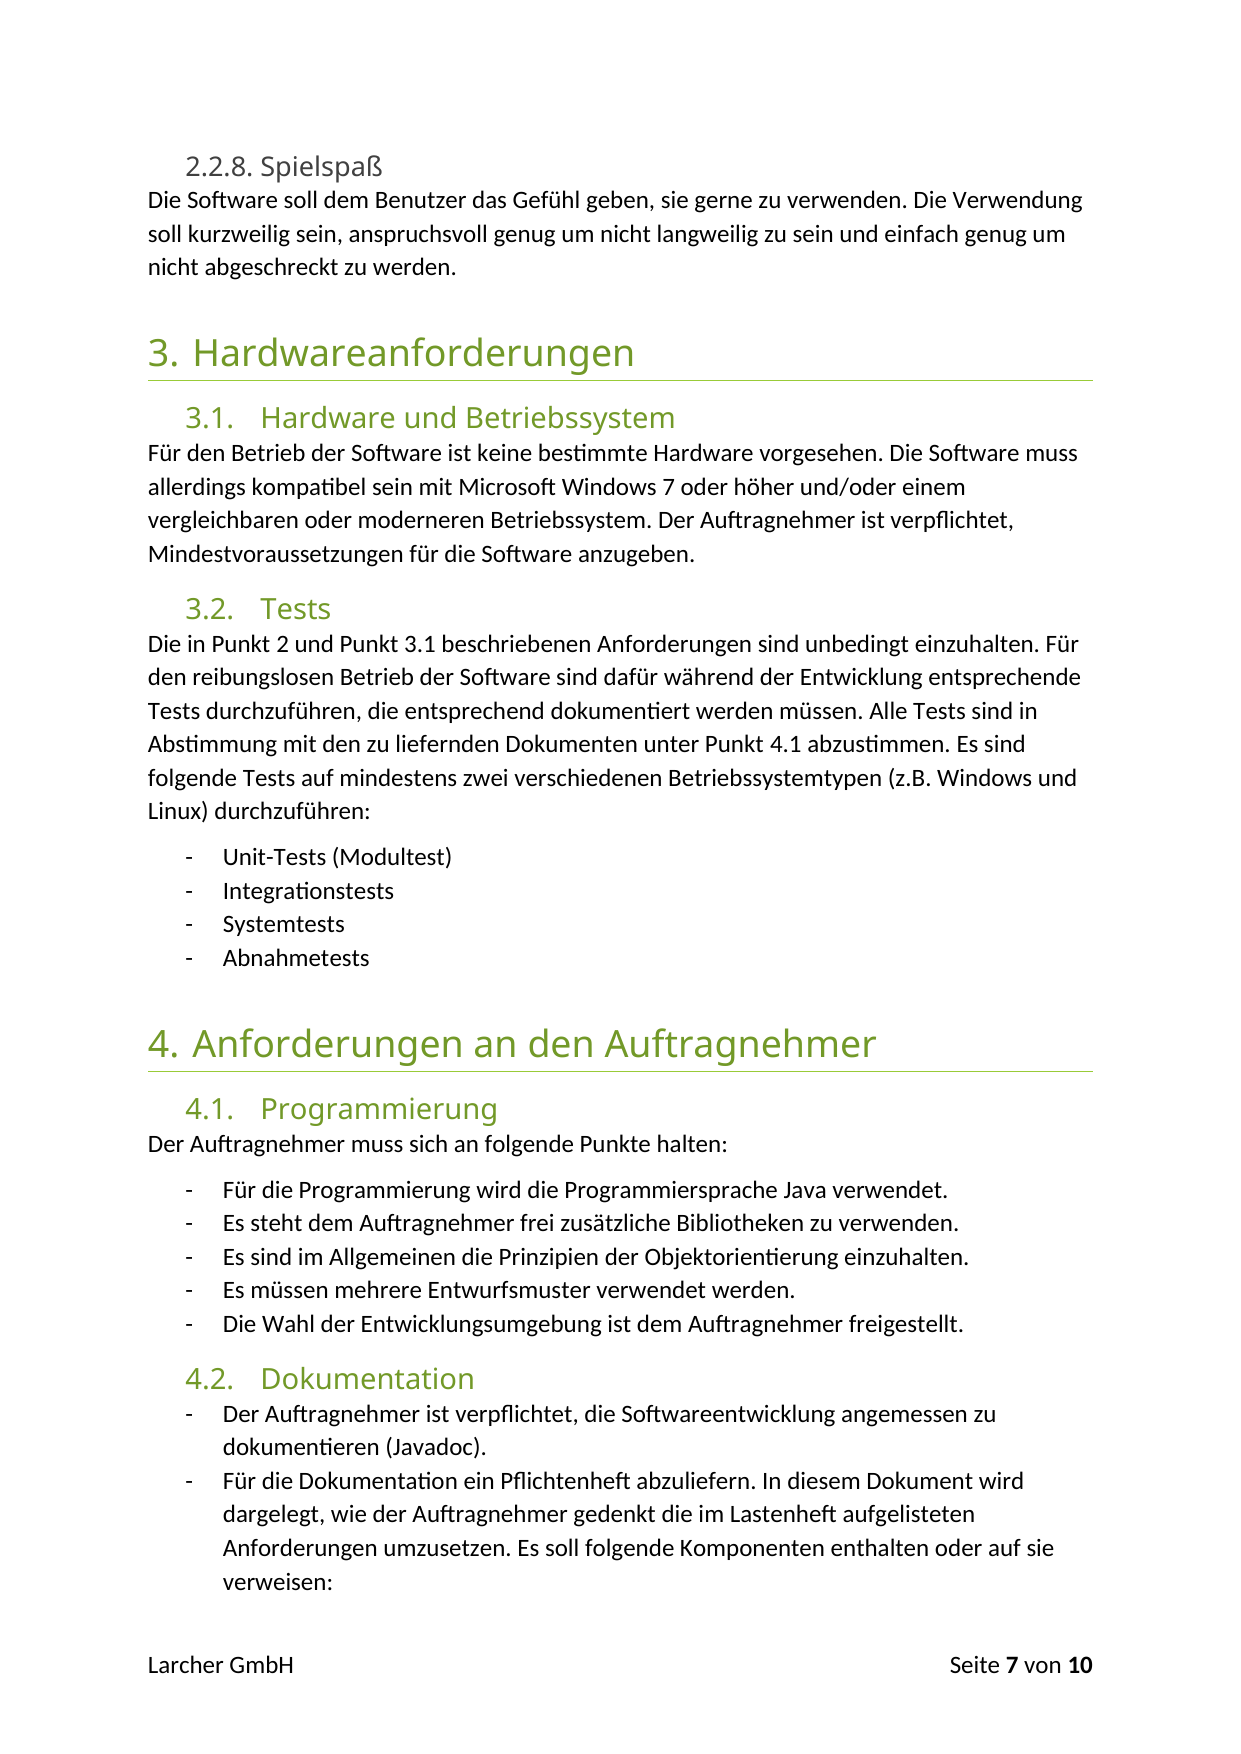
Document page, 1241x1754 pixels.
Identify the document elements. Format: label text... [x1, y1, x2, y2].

list Es müssen mehrere Entwurfsmuster verwendet werden. [185, 1274, 1093, 1305]
list Abnahmetests [185, 942, 1093, 973]
list Der Auftragnehmer ist verpflichtet, die Softwareentwicklung angemessen zu dokumentieren (Javadoc). [185, 1398, 1093, 1462]
text Für den Betrieb der Software ist keine bestimmte Hardware vorgesehen. Die Software muss allerdings kompatibel sein mit Microsoft Windows 7 oder höher und/oder einem vergleichbaren oder moderneren Betriebssystem. Der Auftragnehmer ist verpflichtet, Mindestvoraussetzungen für die Software anzugeben. [148, 437, 1093, 568]
subtitle Hardware und Betriebssystem [185, 398, 1093, 437]
text Die Software soll dem Benutzer das Gefühl geben, sie gerne zu verwenden. Die Verwendung soll kurzweilig sein, anspruchsvoll genug um nicht langweilig zu sein und einfach genug um nicht abgeschreckt zu werden. [148, 184, 1093, 282]
list Systemtests [185, 909, 1093, 939]
subtitle Hardwareanforderungen [148, 327, 1093, 380]
list Unit-Tests (Modultest) [185, 842, 1093, 872]
list Integrationstests [185, 875, 1093, 906]
subtitle Programmierung [185, 1088, 1093, 1128]
subtitle Spielspaß [185, 148, 1093, 184]
list Für die Dokumentation ein Pflichtenheft abzuliefern. In diesem Dokument wird dargelegt, wie der Auftragnehmer gedenkt die im Lastenheft aufgelisteten Anforderungen umzusetzen. Es soll folgende Komponenten enthalten oder auf sie verweisen: [185, 1465, 1093, 1596]
list Für die Programmierung wird die Programmiersprache Java verwendet. [185, 1174, 1093, 1204]
subtitle Dokumentation [185, 1358, 1093, 1398]
subtitle Anforderungen an den Auftragnehmer [148, 1017, 1093, 1071]
list Es sind im Allgemeinen die Prinzipien der Objektorientierung einzuhalten. [185, 1241, 1093, 1272]
text Der Auftragnehmer muss sich an folgende Punkte halten: [148, 1128, 1093, 1158]
text Die in Punkt 2 und Punkt 3.1 beschriebenen Anforderungen sind unbedingt einzuhalten. Für den reibungslosen Betrieb der Software sind dafür während der Entwicklung entsprechende Tests durchzuführen, die entsprechend dokumentiert werden müssen. Alle Tests sind in Abstimmung mit den zu liefernden Dokumenten unter Punkt 4.1 abzustimmen. Es sind folgende Tests auf mindestens zwei verschiedenen Betriebssystemtypen (z.B. Windows und Linux) durchzuführen: [148, 628, 1093, 826]
list Die Wahl der Entwicklungsumgebung ist dem Auftragnehmer freigestellt. [185, 1308, 1093, 1339]
list Es steht dem Auftragnehmer frei zusätzliche Bibliotheken zu verwenden. [185, 1207, 1093, 1238]
subtitle Tests [185, 588, 1093, 628]
